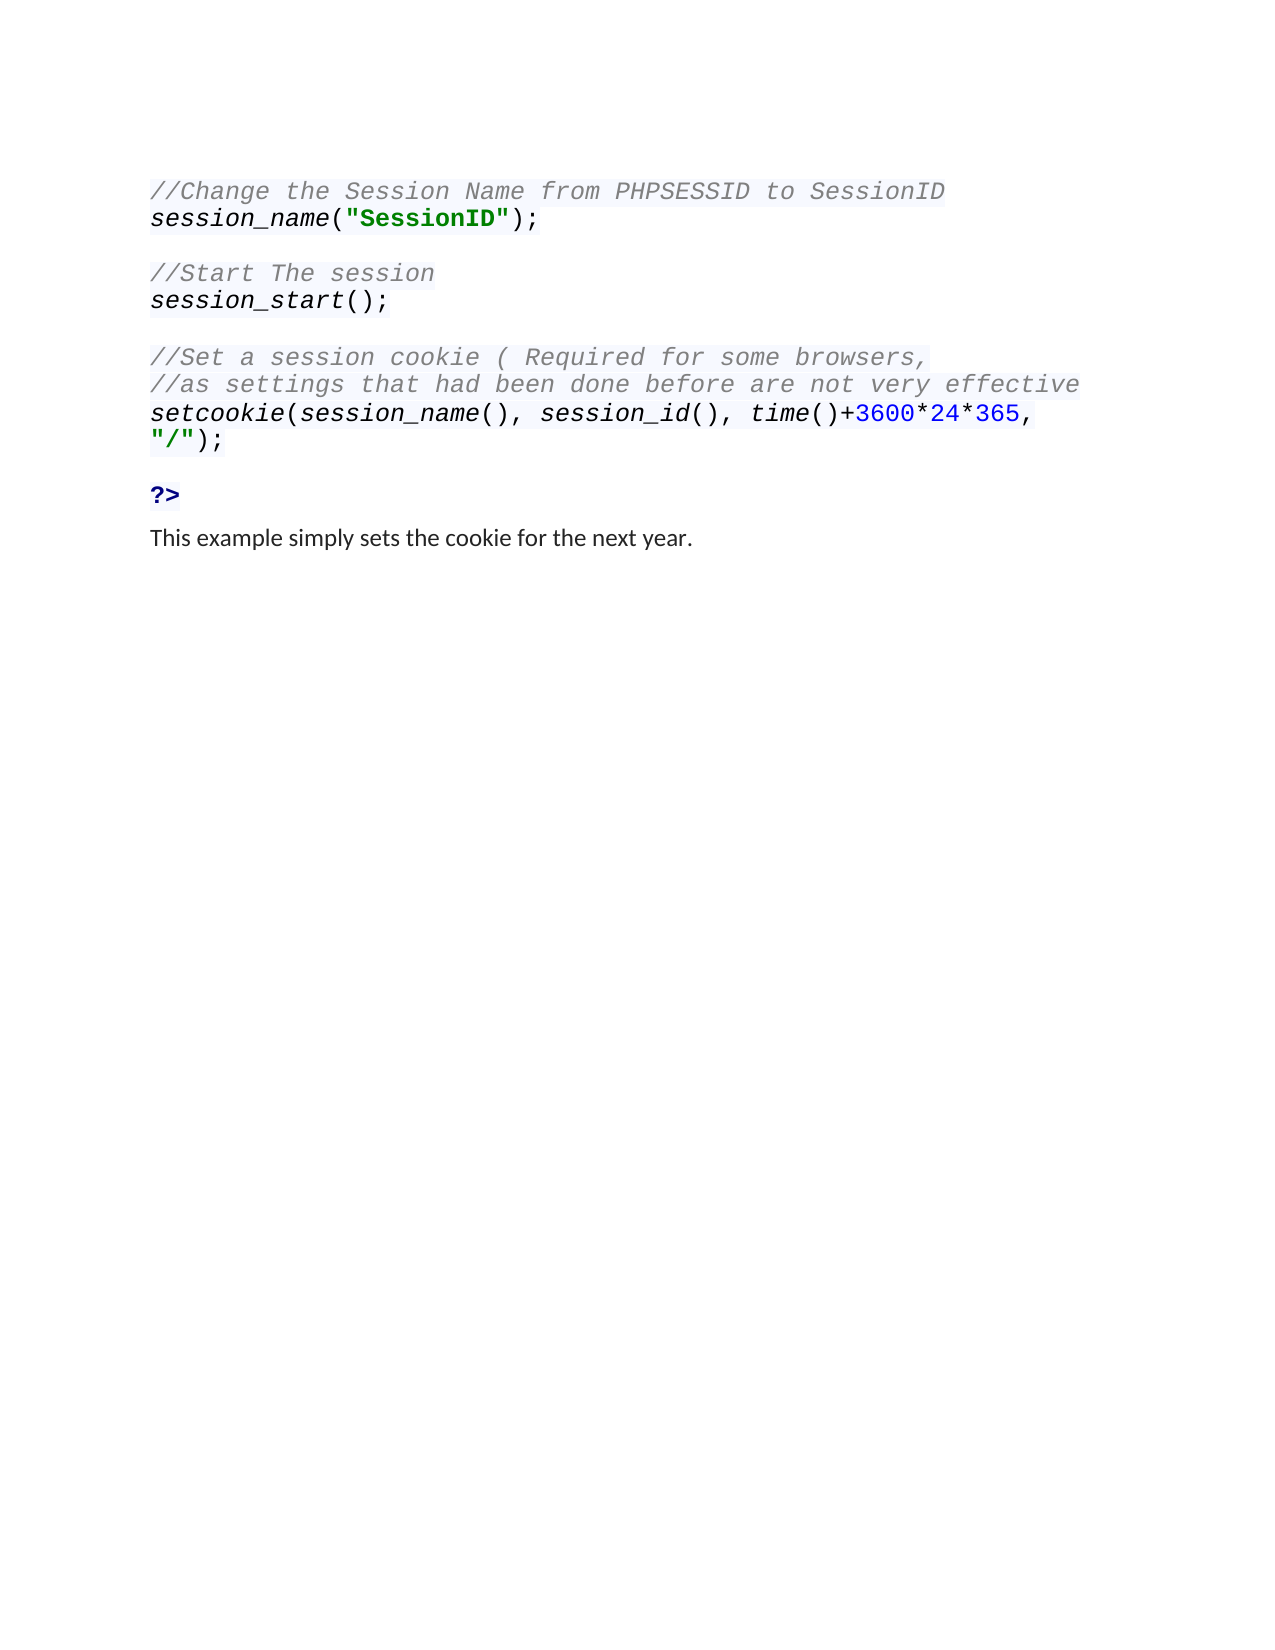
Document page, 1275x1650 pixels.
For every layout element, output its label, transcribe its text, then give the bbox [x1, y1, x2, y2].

text "/"); [150, 428, 1096, 453]
text //Start The session session_start(); [150, 260, 439, 314]
text ?> [150, 482, 1096, 511]
text setcookie(session_name(), session_id(), time()+3600*24*365, [150, 400, 1096, 428]
text This example simply sets the cookie for the next year. [150, 522, 1096, 552]
text //Change the Session Name from PHPSESSID to SessionID [150, 179, 1096, 207]
text //as settings that had been done before are not very effective [150, 373, 1096, 400]
text //Set a session cookie ( Required for some browsers, [150, 344, 1096, 373]
text session_name("SessionID"); [150, 207, 1096, 232]
